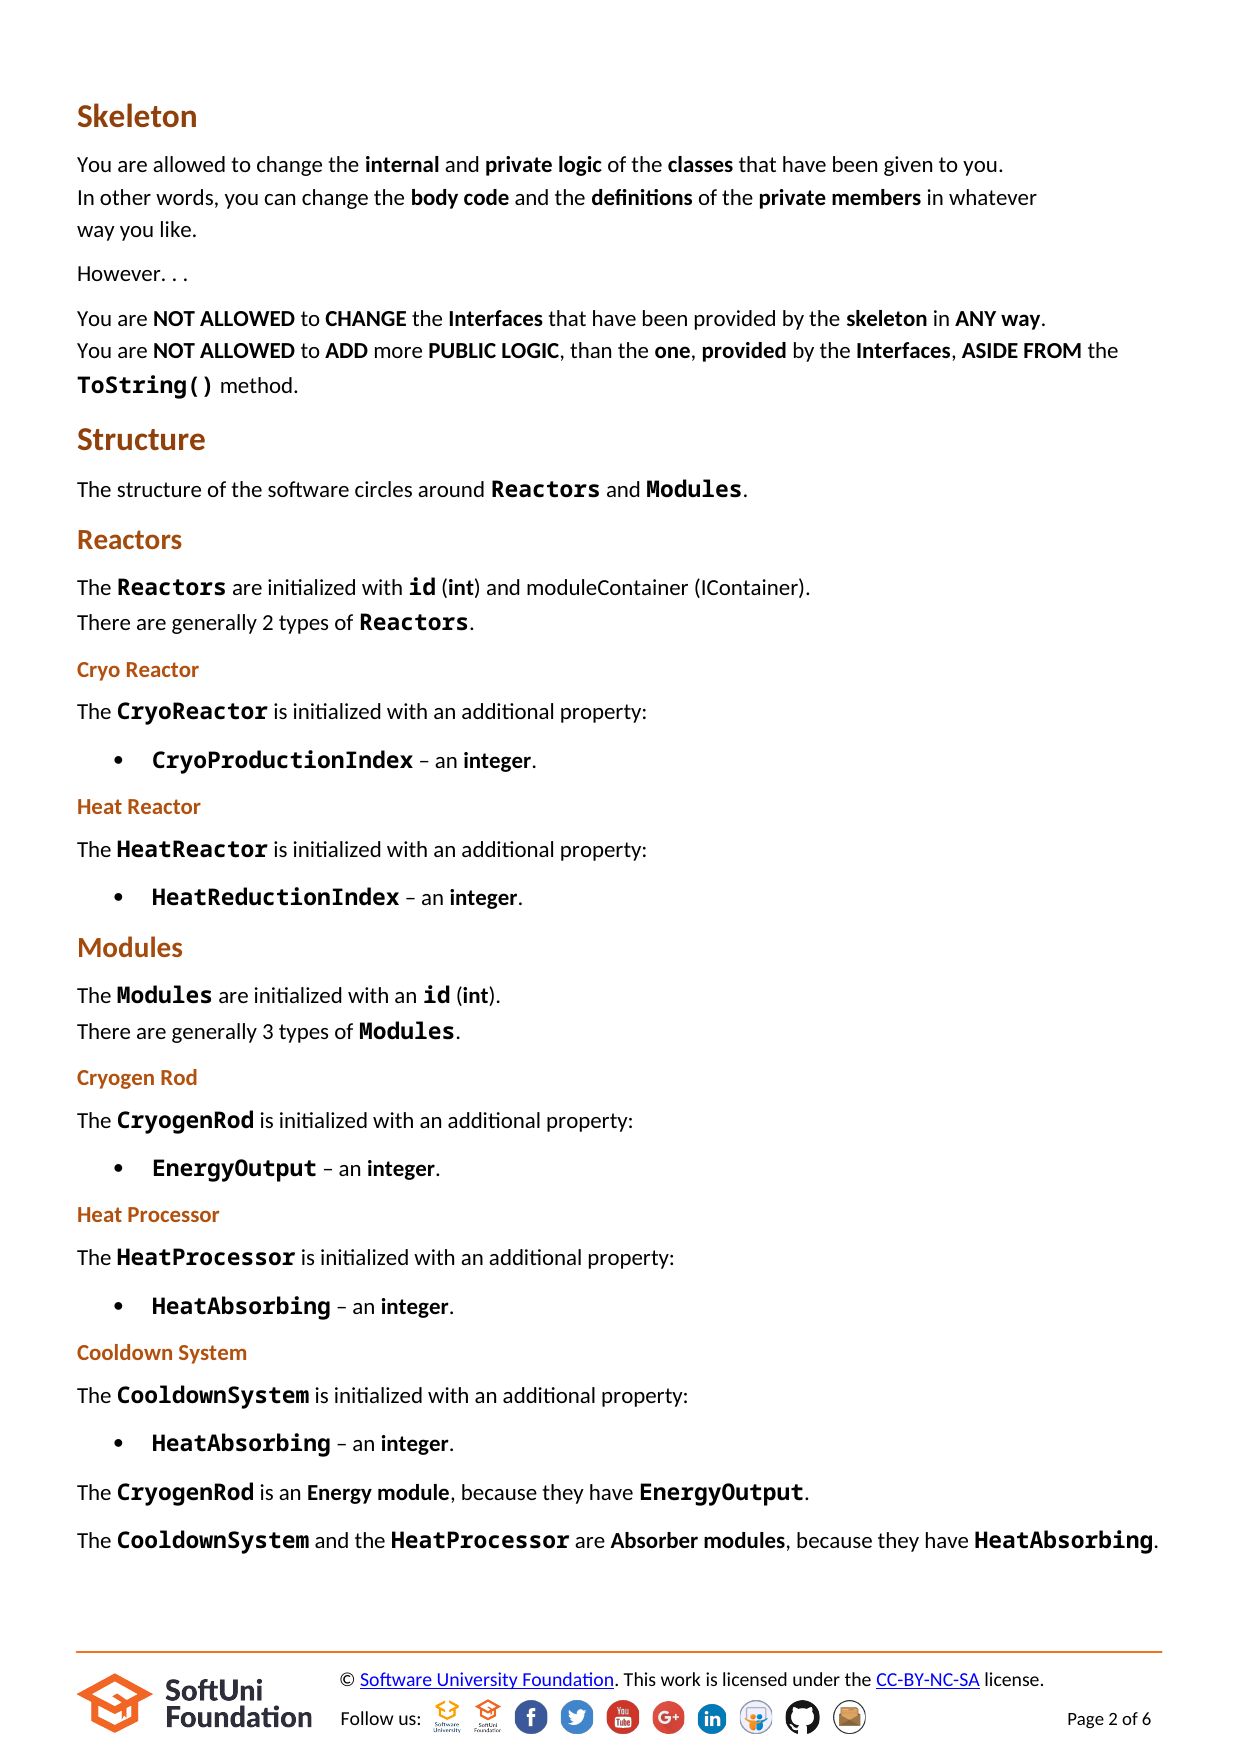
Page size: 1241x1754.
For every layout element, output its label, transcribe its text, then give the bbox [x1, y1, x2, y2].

list HeatAbsorbing – an integer. [114, 1427, 1163, 1458]
picture [697, 1725, 706, 1734]
picture [739, 1700, 773, 1734]
picture [652, 1701, 685, 1734]
picture [697, 1704, 706, 1713]
text The structure of the software circles around Reactors and Modules. [77, 473, 1163, 504]
picture [711, 1716, 720, 1725]
list CryoProductionIndex – an integer. [114, 744, 1163, 775]
list HeatReductionIndex – an integer. [114, 881, 1163, 912]
text The HeatReactor is initialized with an additional property: [77, 833, 1163, 864]
subtitle Cryogen Rod [77, 1063, 1163, 1091]
list EnergyOutput – an integer. [114, 1152, 1163, 1183]
picture [833, 1700, 866, 1734]
picture [606, 1700, 640, 1734]
text You are allowed to change the internal and private logic of the classes that have been given to you. In other words, you can change the body code and the definitions of the private members in whatever way you like. [77, 151, 1163, 243]
picture [474, 1699, 502, 1734]
subtitle Structure [77, 418, 1163, 458]
text The CryoReactor is initialized with an additional property: [77, 695, 1163, 727]
subtitle Skeleton [77, 95, 1163, 136]
text However. . . [77, 259, 1163, 288]
subtitle Reactors [77, 521, 1163, 557]
text The HeatProcessor is initialized with an additional property: [77, 1241, 1163, 1272]
list HeatAbsorbing – an integer. [114, 1289, 1163, 1321]
text The Reactors are initialized with id (int) and moduleContainer (IContainer). There are generally 2 types of Reactors. [77, 570, 1163, 638]
text The CryogenRod is initialized with an additional property: [77, 1104, 1163, 1135]
picture [560, 1700, 594, 1734]
text The Modules are initialized with an id (int). There are generally 3 types of Modules. [77, 979, 1163, 1046]
subtitle Cryo Reactor [77, 655, 1163, 683]
picture [718, 1725, 727, 1734]
picture [718, 1704, 727, 1713]
text You are NOT ALLOWED to CHANGE the Interfaces that have been provided by the skeleton in ANY way. You are NOT ALLOWED to ADD more PUBLIC LOGIC, than the one, provided by the Interfaces, ASIDE FROM the ToString() method. [77, 304, 1163, 400]
text The CooldownSystem is initialized with an additional property: [77, 1378, 1163, 1410]
subtitle Heat Processor [77, 1201, 1163, 1229]
text The CryogenRod is an Energy module, because they have EnergyOutput. [77, 1475, 1163, 1507]
picture [514, 1700, 548, 1734]
subtitle Modules [77, 929, 1163, 965]
picture [433, 1700, 461, 1734]
subtitle Heat Reactor [77, 792, 1163, 820]
subtitle Cooldown System [77, 1338, 1163, 1366]
picture [785, 1700, 820, 1734]
text The CooldownSystem and the HeatProcessor are Absorber modules, because they have HeatAbsorbing. [77, 1524, 1163, 1555]
picture [76, 1673, 312, 1733]
